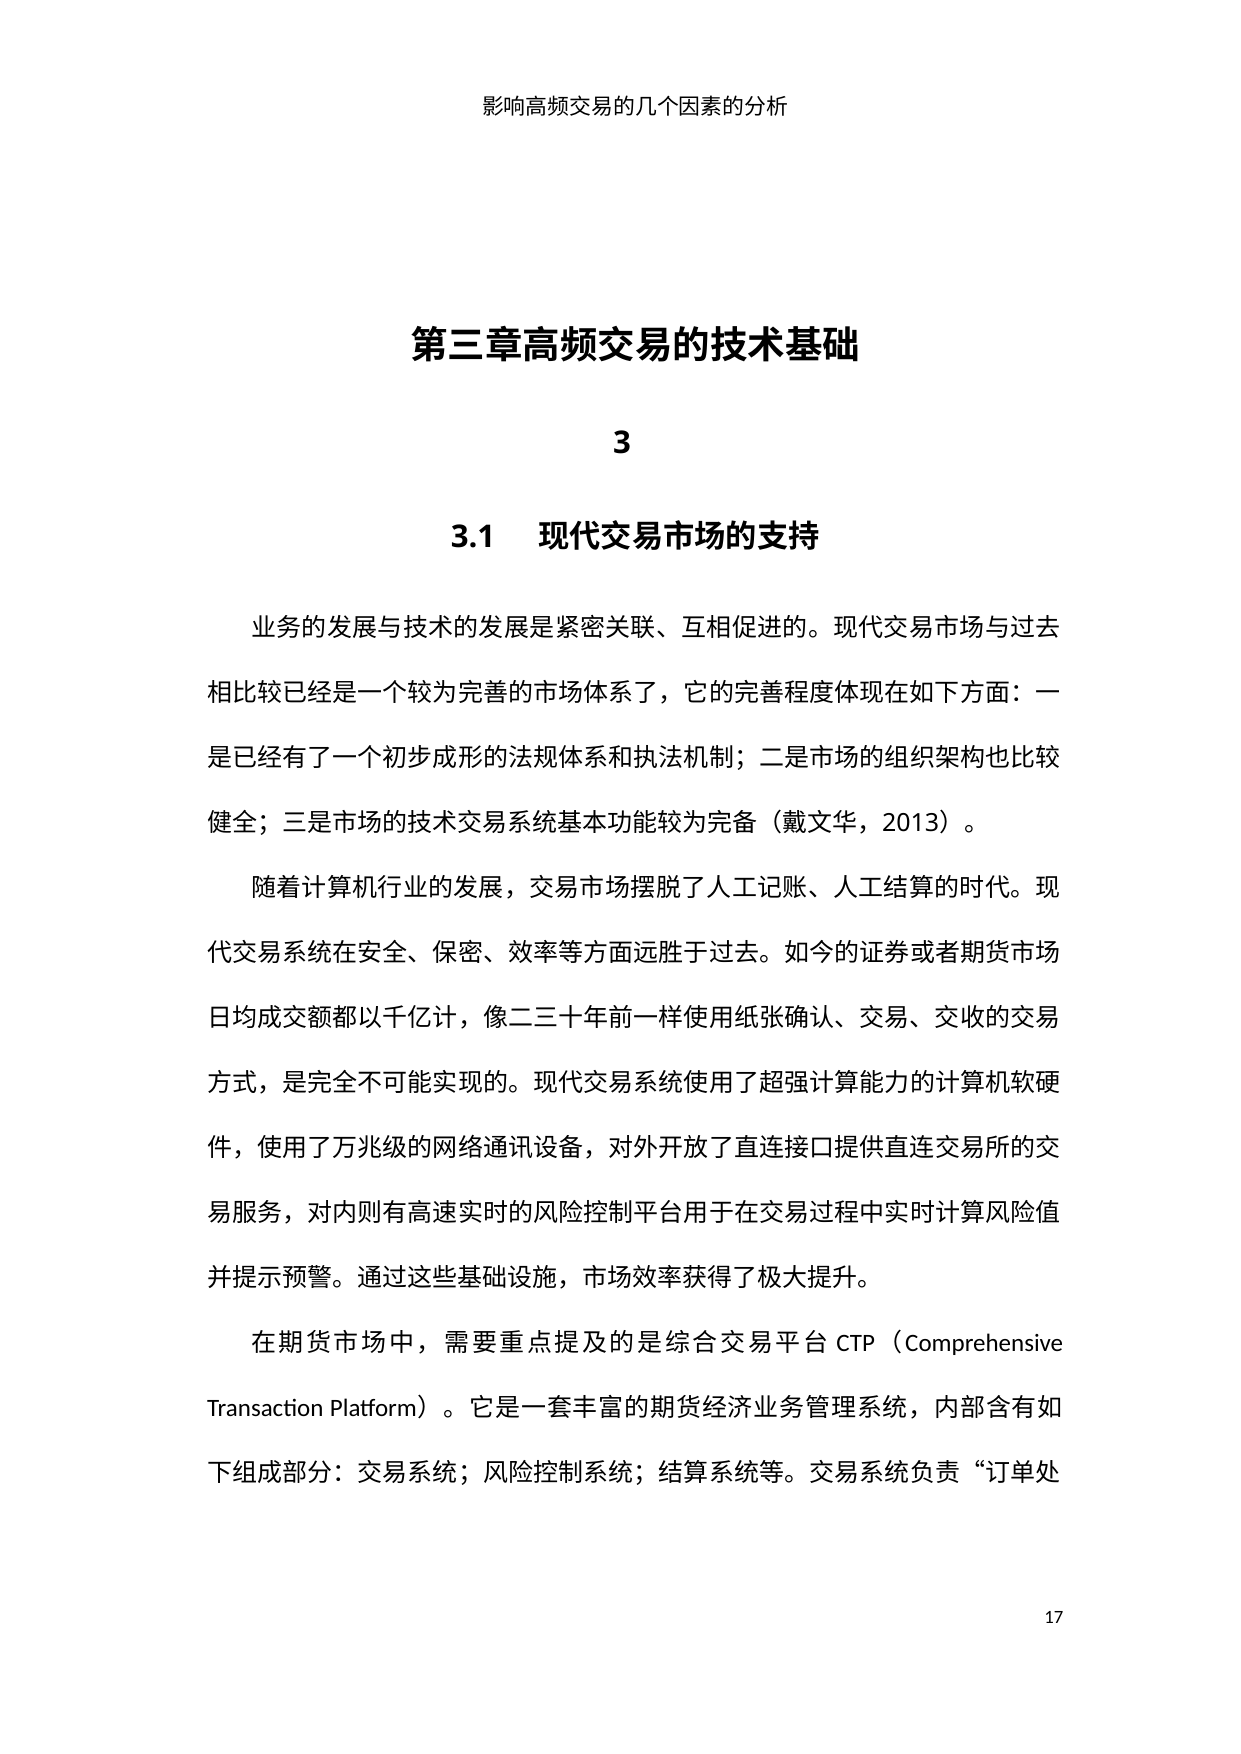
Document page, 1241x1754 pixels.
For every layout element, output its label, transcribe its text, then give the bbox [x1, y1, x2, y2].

text 业务的发展与技术的发展是紧密关联、互相促进的。现代交易市场与过去相比较已经是一个较为完善的市场体系了，它的完善程度体现在如下方面：一是已经有了一个初步成形的法规体系和执法机制；二是市场的组织架构也比较健全；三是市场的技术交易系统基本功能较为完备（戴文华，2013）。 [207, 593, 1063, 853]
subtitle 高频交易的技术基础 [207, 310, 1063, 375]
text 随着计算机行业的发展，交易市场摆脱了人工记账、人工结算的时代。现代交易系统在安全、保密、效率等方面远胜于过去。如今的证券或者期货市场日均成交额都以千亿计，像二三十年前一样使用纸张确认、交易、交收的交易方式，是完全不可能实现的。现代交易系统使用了超强计算能力的计算机软硬件，使用了万兆级的网络通讯设备，对外开放了直连接口提供直连交易所的交易服务，对内则有高速实时的风险控制平台用于在交易过程中实时计算风险值并提示预警。通过这些基础设施，市场效率获得了极大提升。 [207, 853, 1063, 1308]
subtitle 现代交易市场的支持 [207, 501, 1063, 566]
